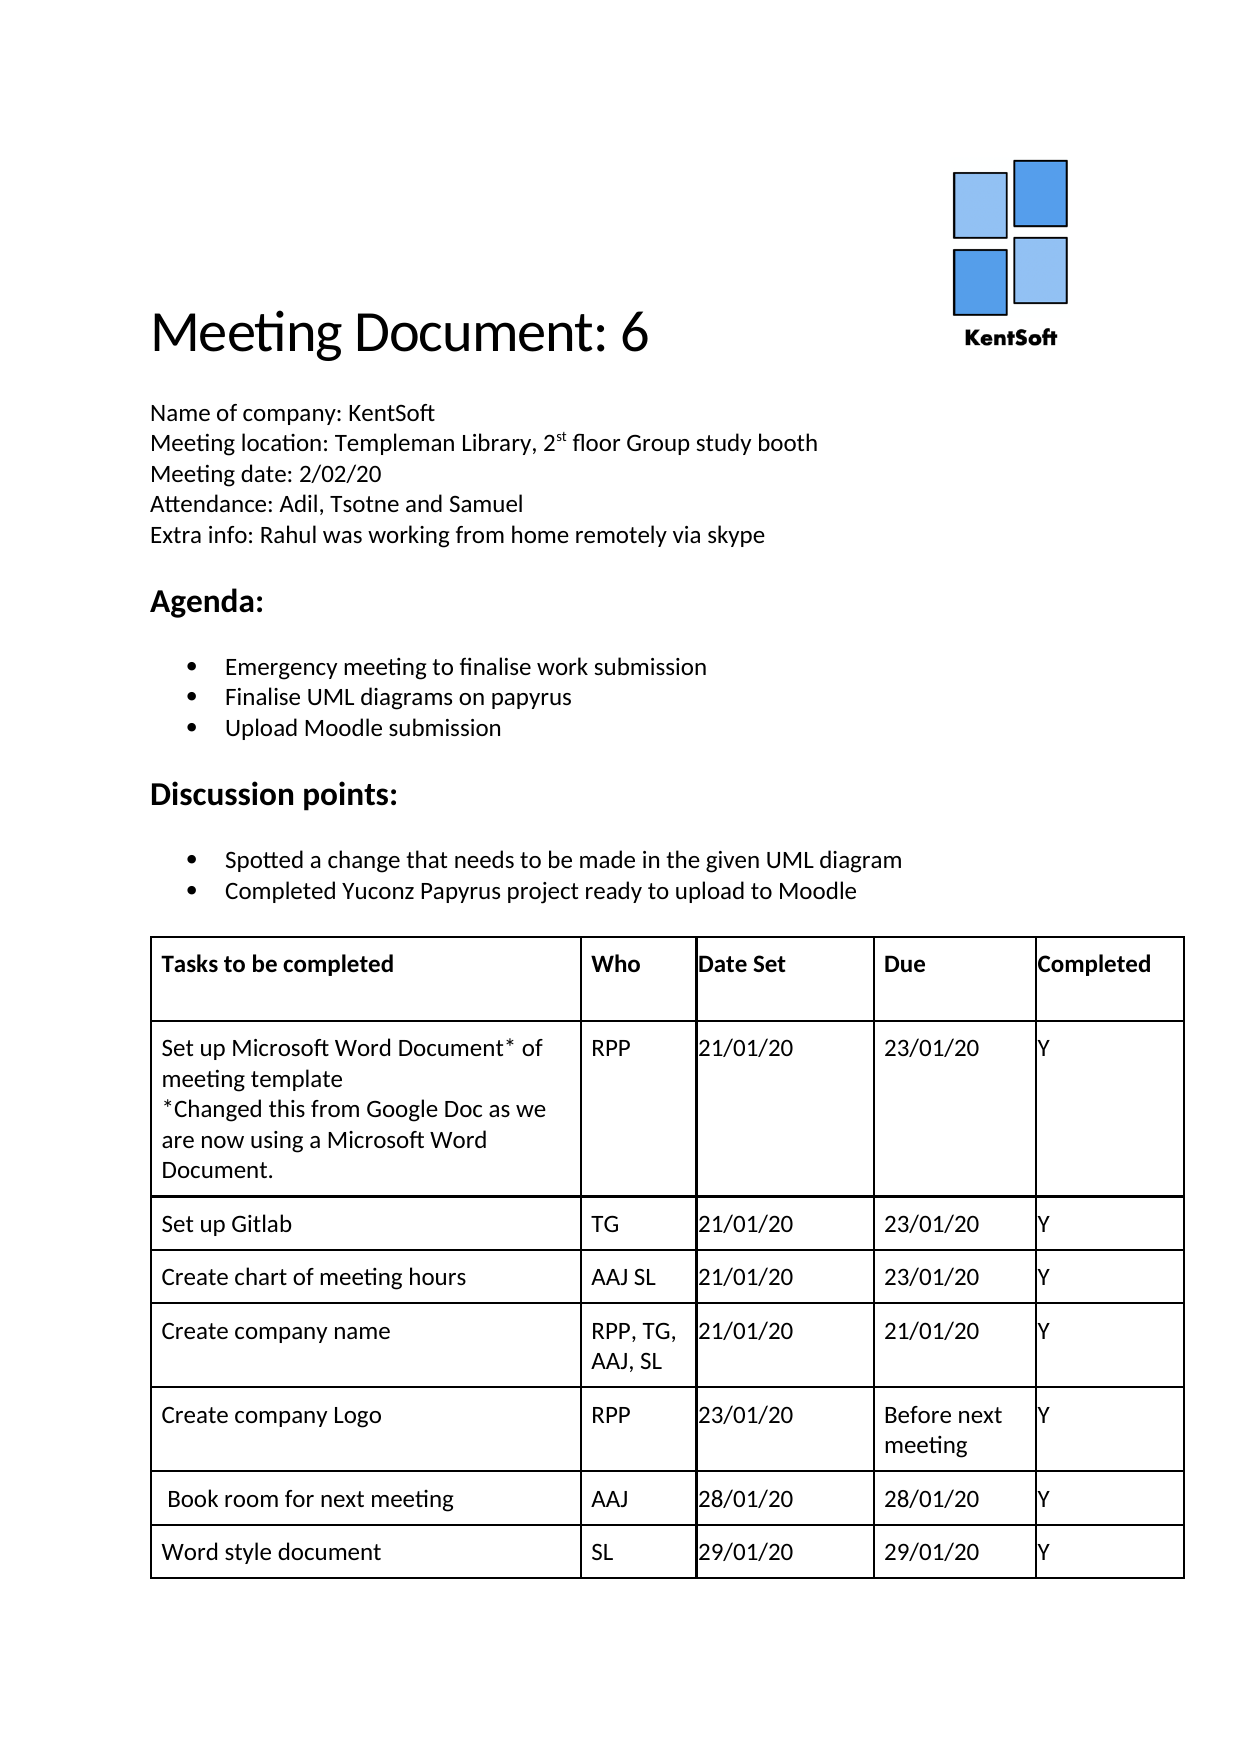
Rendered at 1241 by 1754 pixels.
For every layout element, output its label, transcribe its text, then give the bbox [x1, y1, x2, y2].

table_cell Set up Gitlab [152, 1198, 580, 1249]
table_cell Create company Logo [152, 1388, 580, 1470]
list Emergency meeting to finalise work submission [187, 651, 1090, 682]
text Extra info: Rahul was working from home remotely via skype [150, 519, 1090, 549]
table_cell 23/01/20 [875, 1022, 1035, 1195]
table_cell RPP, TG, AAJ, SL [582, 1304, 695, 1386]
picture [941, 150, 1080, 352]
text Attendance: Adil, Tsotne and Samuel [150, 488, 1090, 519]
table_cell 28/01/20 [875, 1472, 1035, 1524]
table_header Tasks to be completed [152, 938, 580, 1020]
table_cell 23/01/20 [875, 1251, 1035, 1302]
table_cell Set up Microsoft Word Document* of meeting template *Changed this from Google Doc as we are now using a Microsoft Word Document. [152, 1022, 580, 1195]
text Discussion points: [150, 773, 1090, 844]
table_header Due [875, 938, 1035, 1020]
table_cell TG [582, 1198, 695, 1249]
table_cell AAJ SL [582, 1251, 695, 1302]
table_header Date Set [698, 938, 873, 1020]
table_cell Y [1037, 1472, 1183, 1524]
table_cell 21/01/20 [875, 1304, 1035, 1386]
list Spotted a change that needs to be made in the given UML diagram [187, 844, 1090, 875]
table_header Completed [1037, 938, 1183, 1020]
table_cell 21/01/20 [698, 1198, 873, 1249]
table_cell RPP [582, 1022, 695, 1195]
table_cell Y [1037, 1022, 1183, 1195]
table_cell SL [582, 1526, 695, 1577]
table_cell Y [1037, 1251, 1183, 1302]
table_cell 21/01/20 [698, 1304, 873, 1386]
table_cell RPP [582, 1388, 695, 1470]
table_cell 29/01/20 [698, 1526, 873, 1577]
text Agenda: [150, 580, 1090, 651]
table_cell 23/01/20 [698, 1388, 873, 1470]
table_cell 21/01/20 [698, 1022, 873, 1195]
table_cell Create chart of meeting hours [152, 1251, 580, 1302]
table_header Who [582, 938, 695, 1020]
text Meeting location: Templeman Library, 2st floor Group study booth [150, 427, 1090, 458]
table_cell Y [1037, 1198, 1183, 1249]
text Meeting date: 2/02/20 [150, 458, 1090, 488]
table_cell 29/01/20 [875, 1526, 1035, 1577]
table_cell Y [1037, 1388, 1183, 1470]
table_cell Create company name [152, 1304, 580, 1386]
table_cell 21/01/20 [698, 1251, 873, 1302]
table_cell Before next meeting [875, 1388, 1035, 1470]
list Upload Moodle submission [187, 712, 1090, 743]
table_cell Word style document [152, 1526, 580, 1577]
text Name of company: KentSoft [150, 397, 1090, 427]
table_cell Y [1037, 1526, 1183, 1577]
table_cell Y [1037, 1304, 1183, 1386]
table_cell 28/01/20 [698, 1472, 873, 1524]
title Meeting Document: 6 [150, 150, 1090, 366]
list Completed Yuconz Papyrus project ready to upload to Moodle [187, 875, 1090, 936]
table_cell AAJ [582, 1472, 695, 1524]
list Finalise UML diagrams on papyrus [187, 682, 1090, 712]
table_cell 23/01/20 [875, 1198, 1035, 1249]
table_cell Book room for next meeting [152, 1472, 580, 1524]
